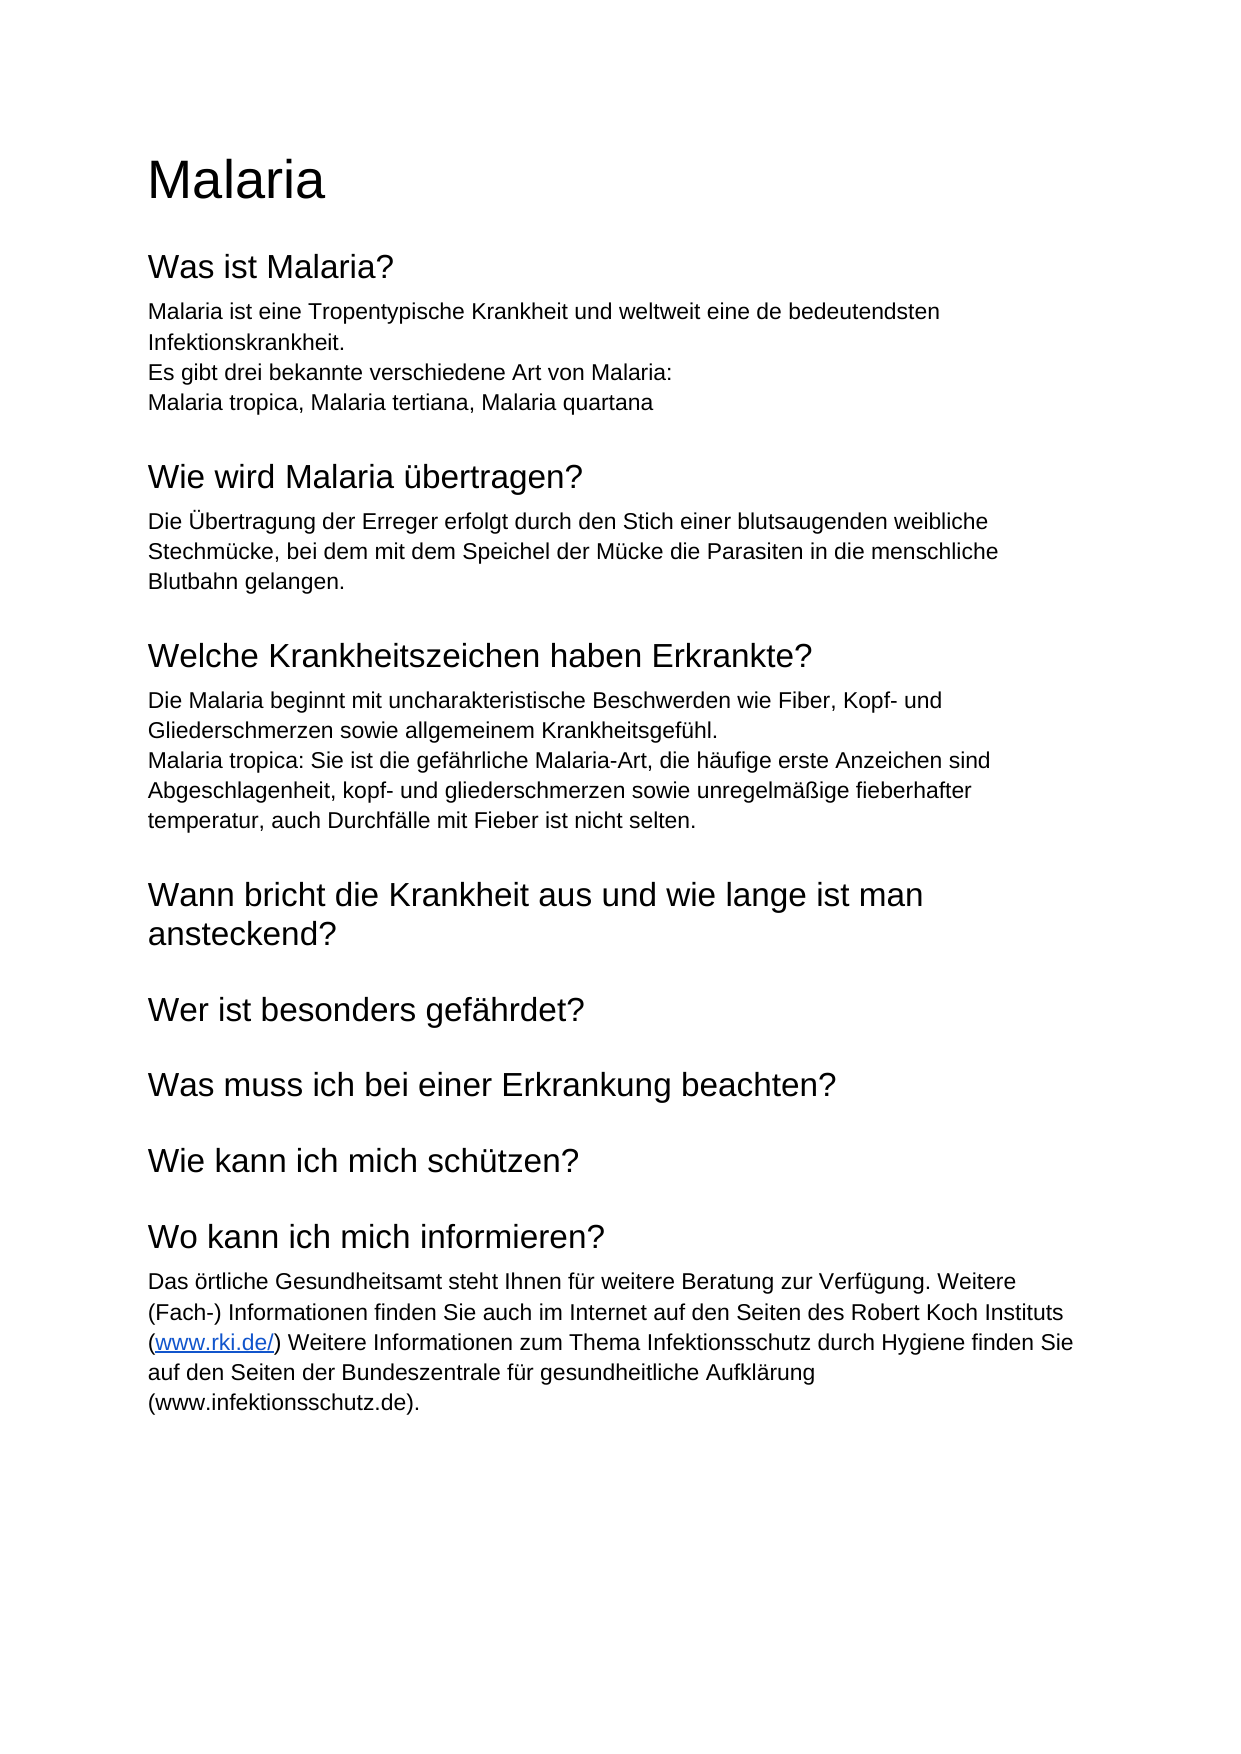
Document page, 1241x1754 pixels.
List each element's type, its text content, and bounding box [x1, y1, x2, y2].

text Malaria tropica, Malaria tertiana, Malaria quartana [148, 389, 1093, 415]
text Die Übertragung der Erreger erfolgt durch den Stich einer blutsaugenden weibliche Stechmücke, bei dem mit dem Speichel der Mücke die Parasiten in die menschliche Blutbahn gelangen. [148, 508, 1093, 594]
subtitle Wann bricht die Krankheit aus und wie lange ist man ansteckend? [148, 875, 1093, 952]
subtitle Wie kann ich mich schützen? [148, 1141, 1093, 1180]
text Es gibt drei bekannte verschiedene Art von Malaria: [148, 359, 1093, 385]
subtitle Was ist Malaria? [148, 247, 1093, 286]
subtitle Wie wird Malaria übertragen? [148, 457, 1093, 495]
title Malaria [148, 148, 1093, 210]
subtitle Wer ist besonders gefährdet? [148, 989, 1093, 1028]
subtitle Welche Krankheitszeichen haben Erkrankte? [148, 636, 1093, 674]
text Malaria ist eine Tropentypische Krankheit und weltweit eine de bedeutendsten Infektionskrankheit. [148, 298, 1093, 355]
text Die Malaria beginnt mit uncharakteristische Beschwerden wie Fiber, Kopf- und Gliederschmerzen sowie allgemeinem Krankheitsgefühl. [148, 687, 1093, 743]
subtitle Was muss ich bei einer Erkrankung beachten? [148, 1066, 1093, 1104]
text Das örtliche Gesundheitsamt steht Ihnen für weitere Beratung zur Verfügung. Weitere (Fach-) Informationen finden Sie auch im Internet auf den Seiten des Robert Koch Instituts (www.rki.de/) Weitere Informationen zum Thema Infektionsschutz durch Hygiene finden Sie auf den Seiten der Bundeszentrale für gesundheitliche Aufklärung (www.infektionsschutz.de). [148, 1268, 1093, 1416]
subtitle Wo kann ich mich informieren? [148, 1217, 1093, 1256]
text Malaria tropica: Sie ist die gefährliche Malaria-Art, die häufige erste Anzeichen sind Abgeschlagenheit, kopf- und gliederschmerzen sowie unregelmäßige fieberhafter temperatur, auch Durchfälle mit Fieber ist nicht selten. [148, 747, 1093, 834]
